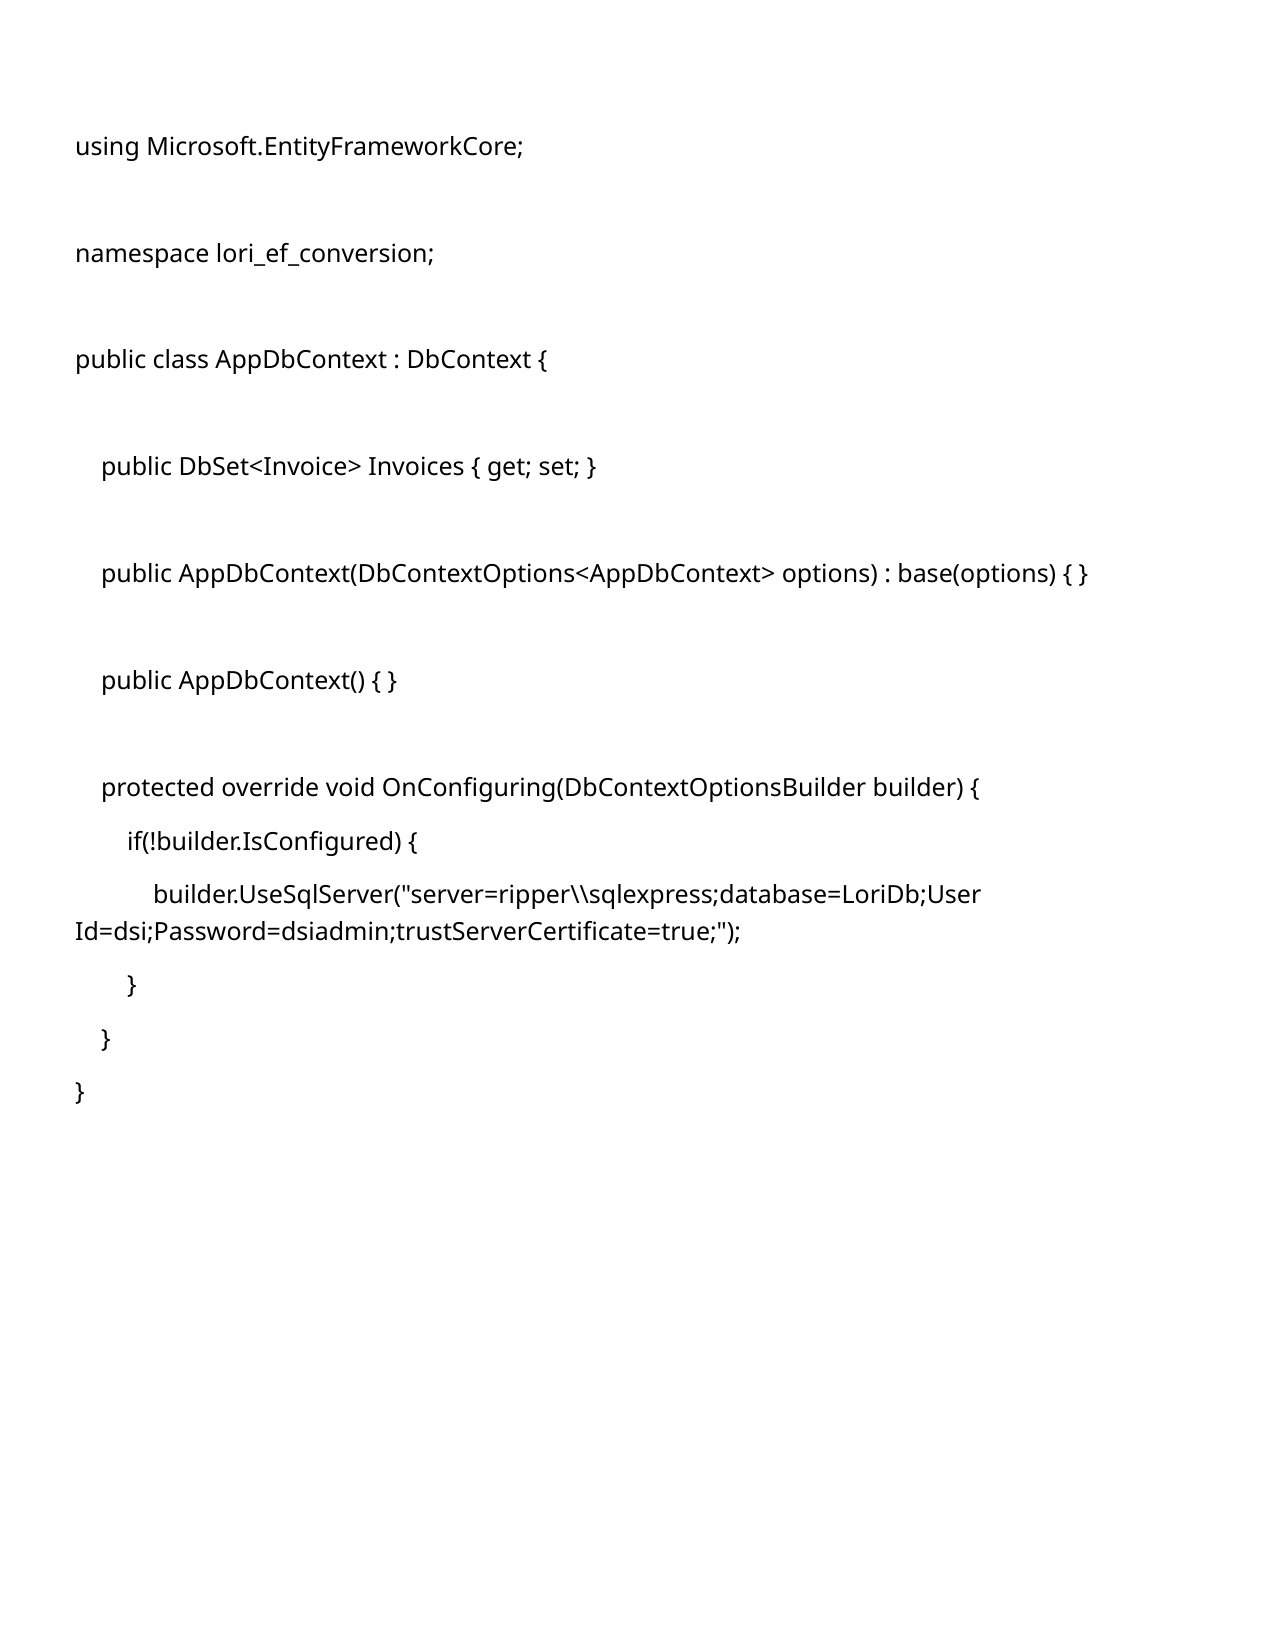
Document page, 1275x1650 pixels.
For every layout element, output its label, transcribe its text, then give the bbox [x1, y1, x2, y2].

text namespace lori_ef_conversion; [75, 235, 1200, 269]
text public AppDbContext() { } [75, 663, 1200, 697]
text builder.UseSqlServer("server=ripper\\sqlexpress;database=LoriDb;User Id=dsi;Password=dsiadmin;trustServerCertificate=true;"); [75, 877, 1200, 947]
text } [75, 1020, 1200, 1054]
text } [75, 967, 1200, 1001]
text public AppDbContext(DbContextOptions<AppDbContext> options) : base(options) { } [75, 556, 1200, 590]
text } [75, 1074, 1200, 1108]
text if(!builder.IsConfigured) { [75, 823, 1200, 857]
text protected override void OnConfiguring(DbContextOptionsBuilder builder) { [75, 770, 1200, 804]
text using Microsoft.EntityFrameworkCore; [75, 128, 1200, 162]
text public class AppDbContext : DbContext { [75, 342, 1200, 376]
text public DbSet<Invoice> Invoices { get; set; } [75, 449, 1200, 483]
